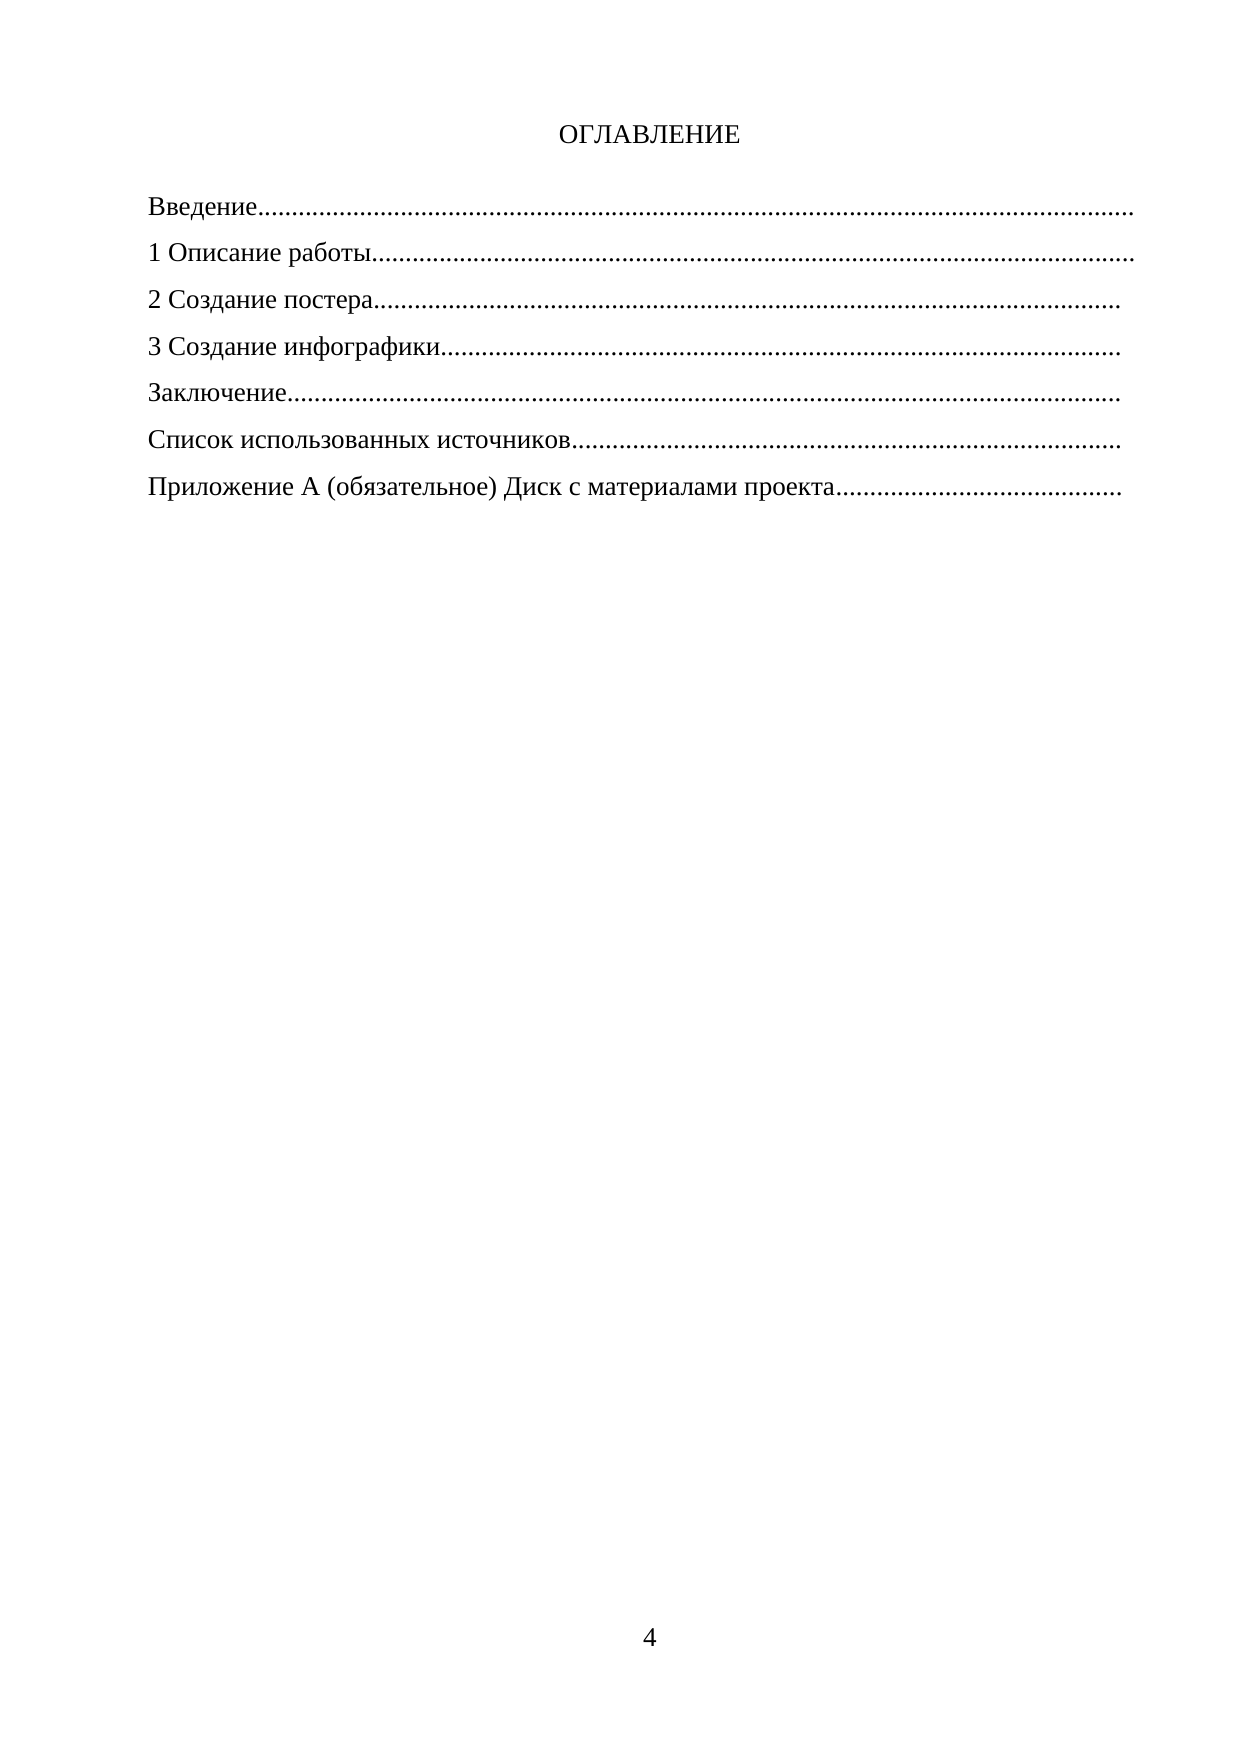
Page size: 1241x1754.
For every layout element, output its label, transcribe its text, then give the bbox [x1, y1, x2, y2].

text Заключение 34 [148, 376, 1092, 408]
text 3 Создание инфографики 29 [148, 330, 1092, 361]
text Введение 5 [148, 190, 1092, 221]
text Список использованных источников 35 [148, 423, 1092, 454]
text 1 Описание работы 7 [148, 236, 1092, 268]
text ОГЛАВЛЕНИЕ [148, 118, 1152, 149]
text Приложение А (обязательное) Диск с материалами проекта 37 [148, 470, 1092, 501]
text 2 Создание постера 24 [148, 283, 1092, 314]
